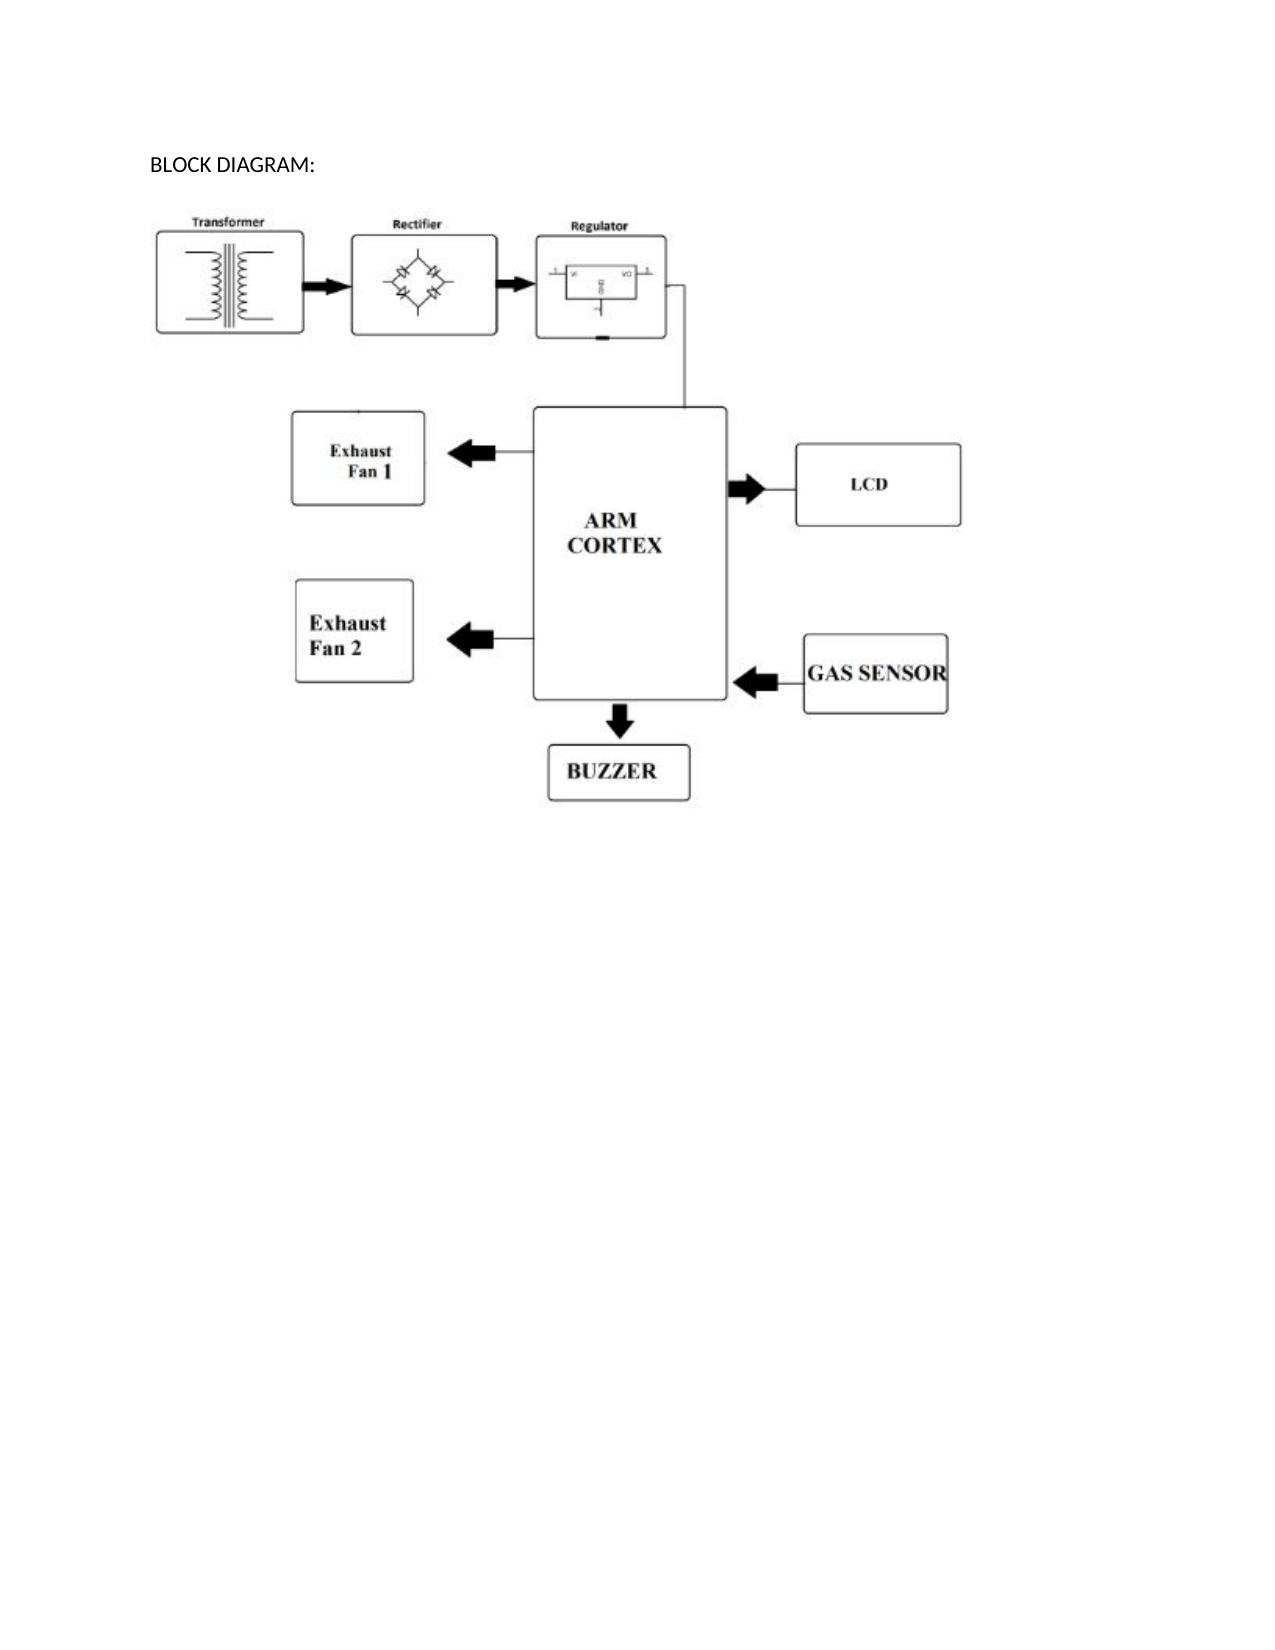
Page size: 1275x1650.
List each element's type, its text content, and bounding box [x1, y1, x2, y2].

picture [150, 208, 1154, 940]
text BLOCK DIAGRAM: [150, 150, 1125, 178]
